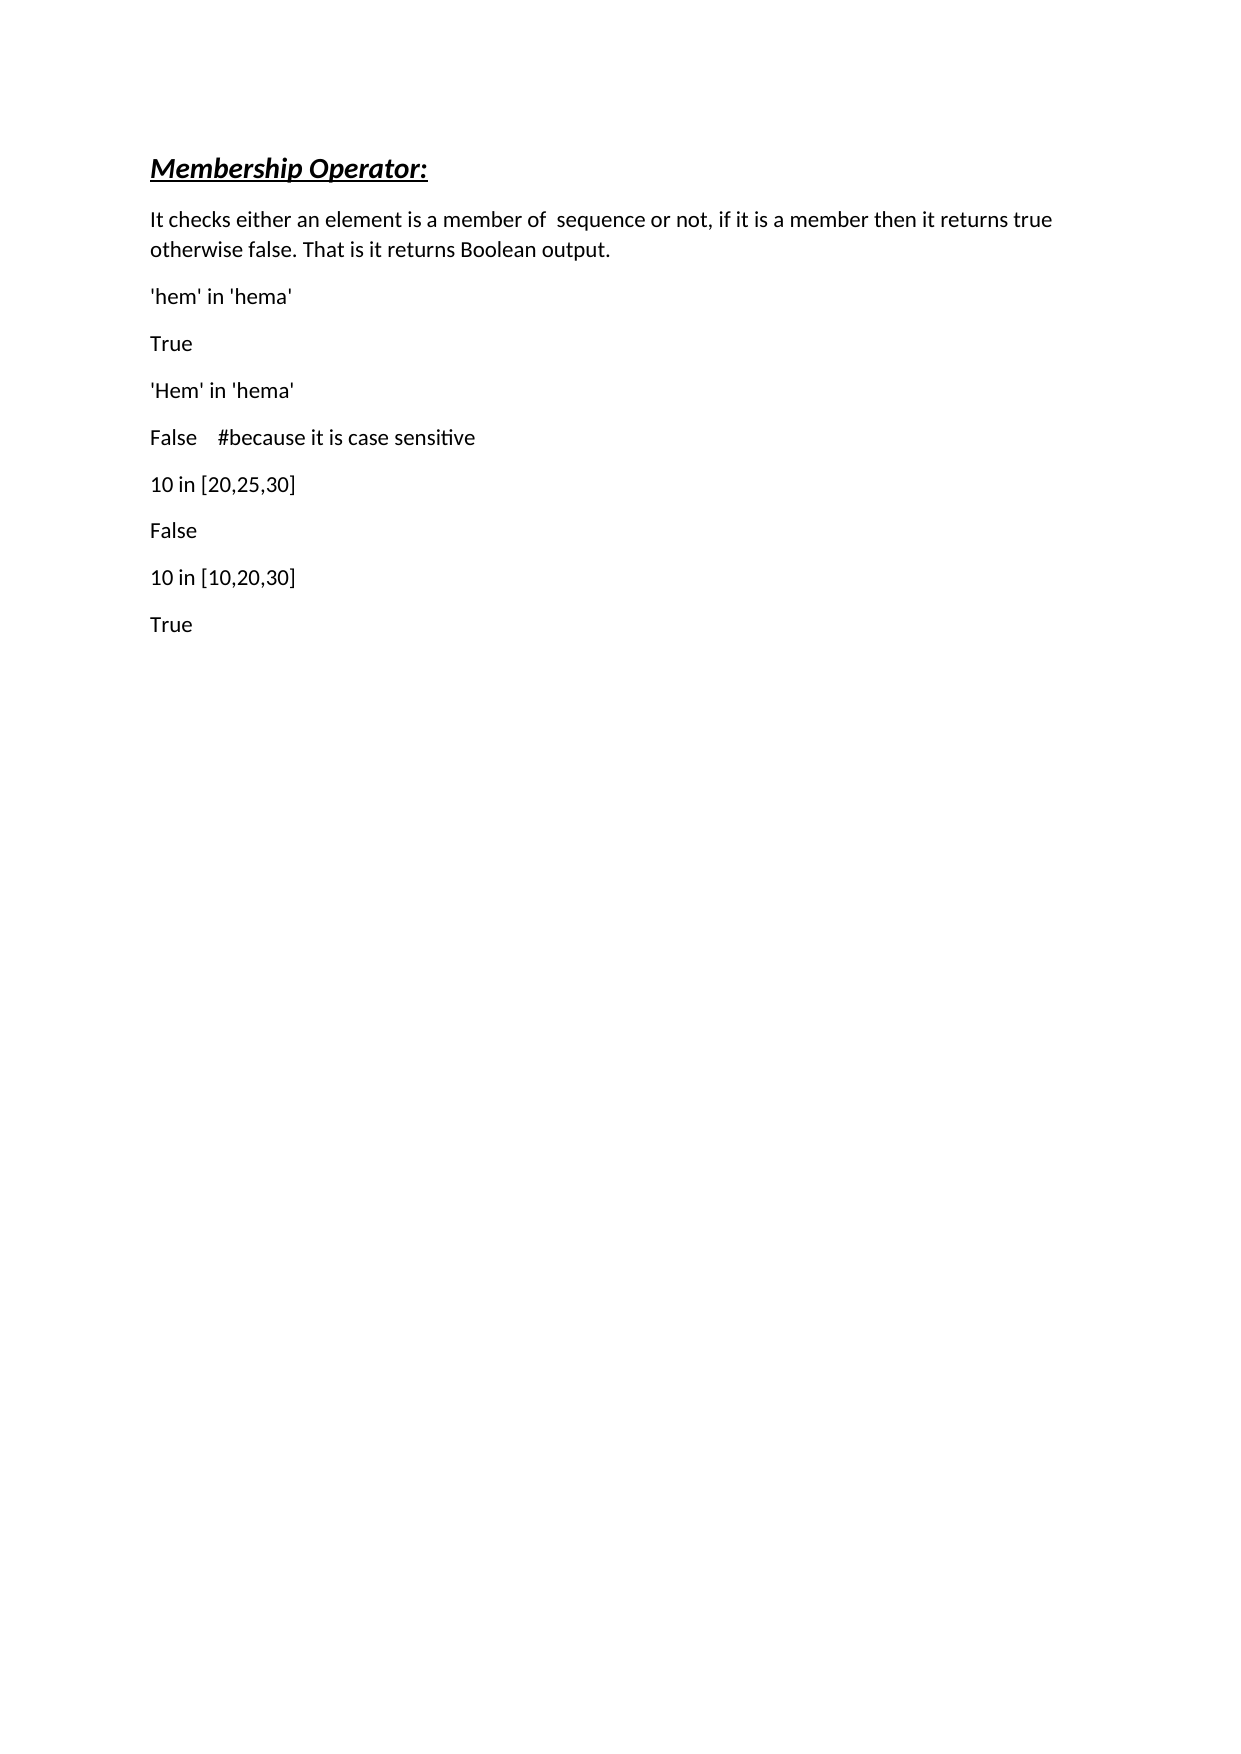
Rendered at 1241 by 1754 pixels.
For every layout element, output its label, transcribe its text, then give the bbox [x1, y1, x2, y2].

text False [150, 517, 1090, 544]
text 'Hem' in 'hema' [150, 376, 1090, 404]
text True [150, 610, 1090, 638]
text False #because it is case sensitive [150, 423, 1090, 451]
text It checks either an element is a member of sequence or not, if it is a member then it returns true otherwise false. That is it returns Boolean output. [150, 205, 1090, 263]
text True [150, 329, 1090, 357]
text Membership Operator: [150, 150, 1090, 186]
text 10 in [20,25,30] [150, 470, 1090, 498]
text 'hem' in 'hema' [150, 282, 1090, 310]
text 10 in [10,20,30] [150, 563, 1090, 591]
